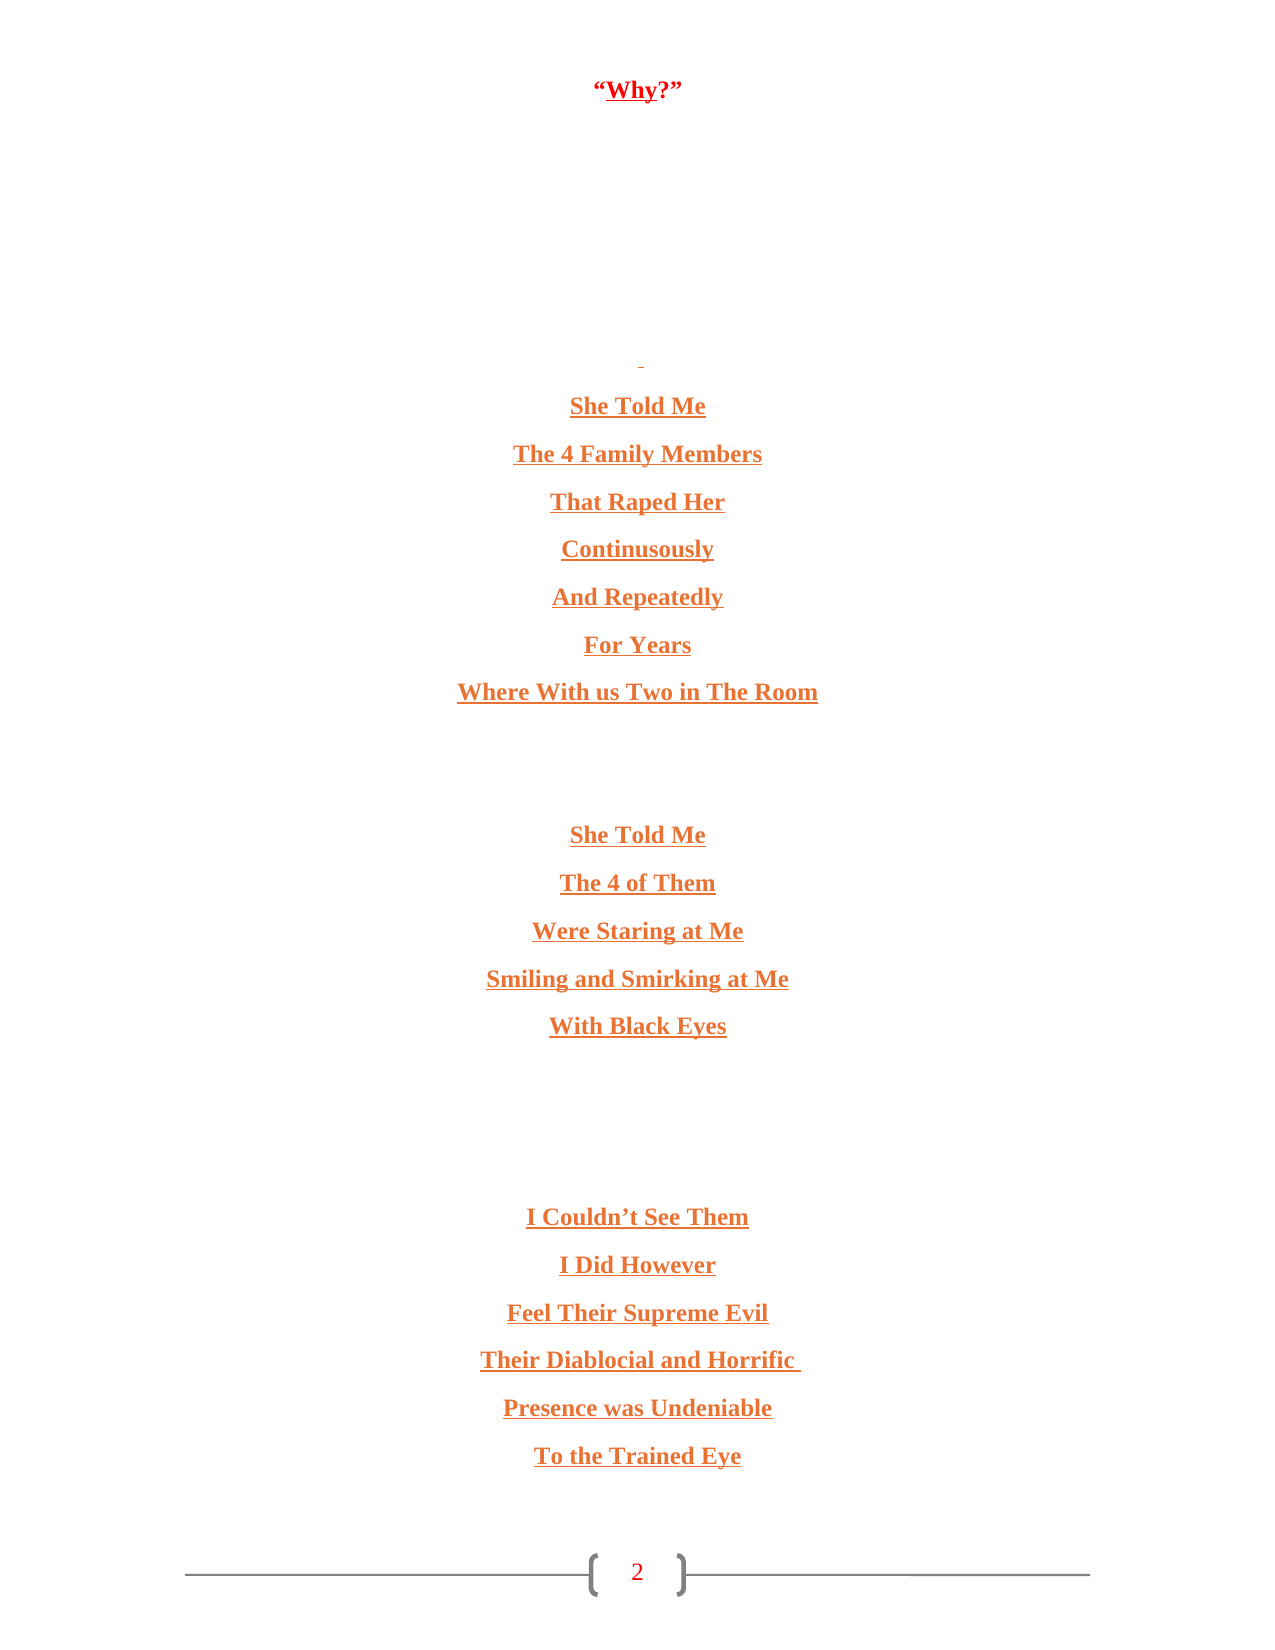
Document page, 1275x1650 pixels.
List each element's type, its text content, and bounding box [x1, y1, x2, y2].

text The 4 of Them [150, 868, 1125, 897]
text I Couldn’t See Them [150, 1202, 1125, 1231]
text Were Staring at Me [150, 916, 1125, 945]
text Their Diablocial and Horrific [150, 1345, 1125, 1374]
text To the Trained Eye [150, 1441, 1125, 1469]
text Smiling and Smirking at Me [150, 964, 1125, 992]
text Feel Their Supreme Evil [150, 1298, 1125, 1326]
text That Raped Her [150, 487, 1125, 515]
text She Told Me [150, 821, 1125, 849]
text Presence was Undeniable [150, 1393, 1125, 1422]
text I Did However [150, 1250, 1125, 1279]
text Where With us Two in The Room [150, 677, 1125, 706]
text And Repeatedly [150, 582, 1125, 611]
text The 4 Family Members [150, 439, 1125, 468]
text For Years [150, 630, 1125, 658]
text She Told Me [150, 391, 1125, 420]
text Continusously [150, 534, 1125, 563]
text With Black Eyes [150, 1011, 1125, 1040]
